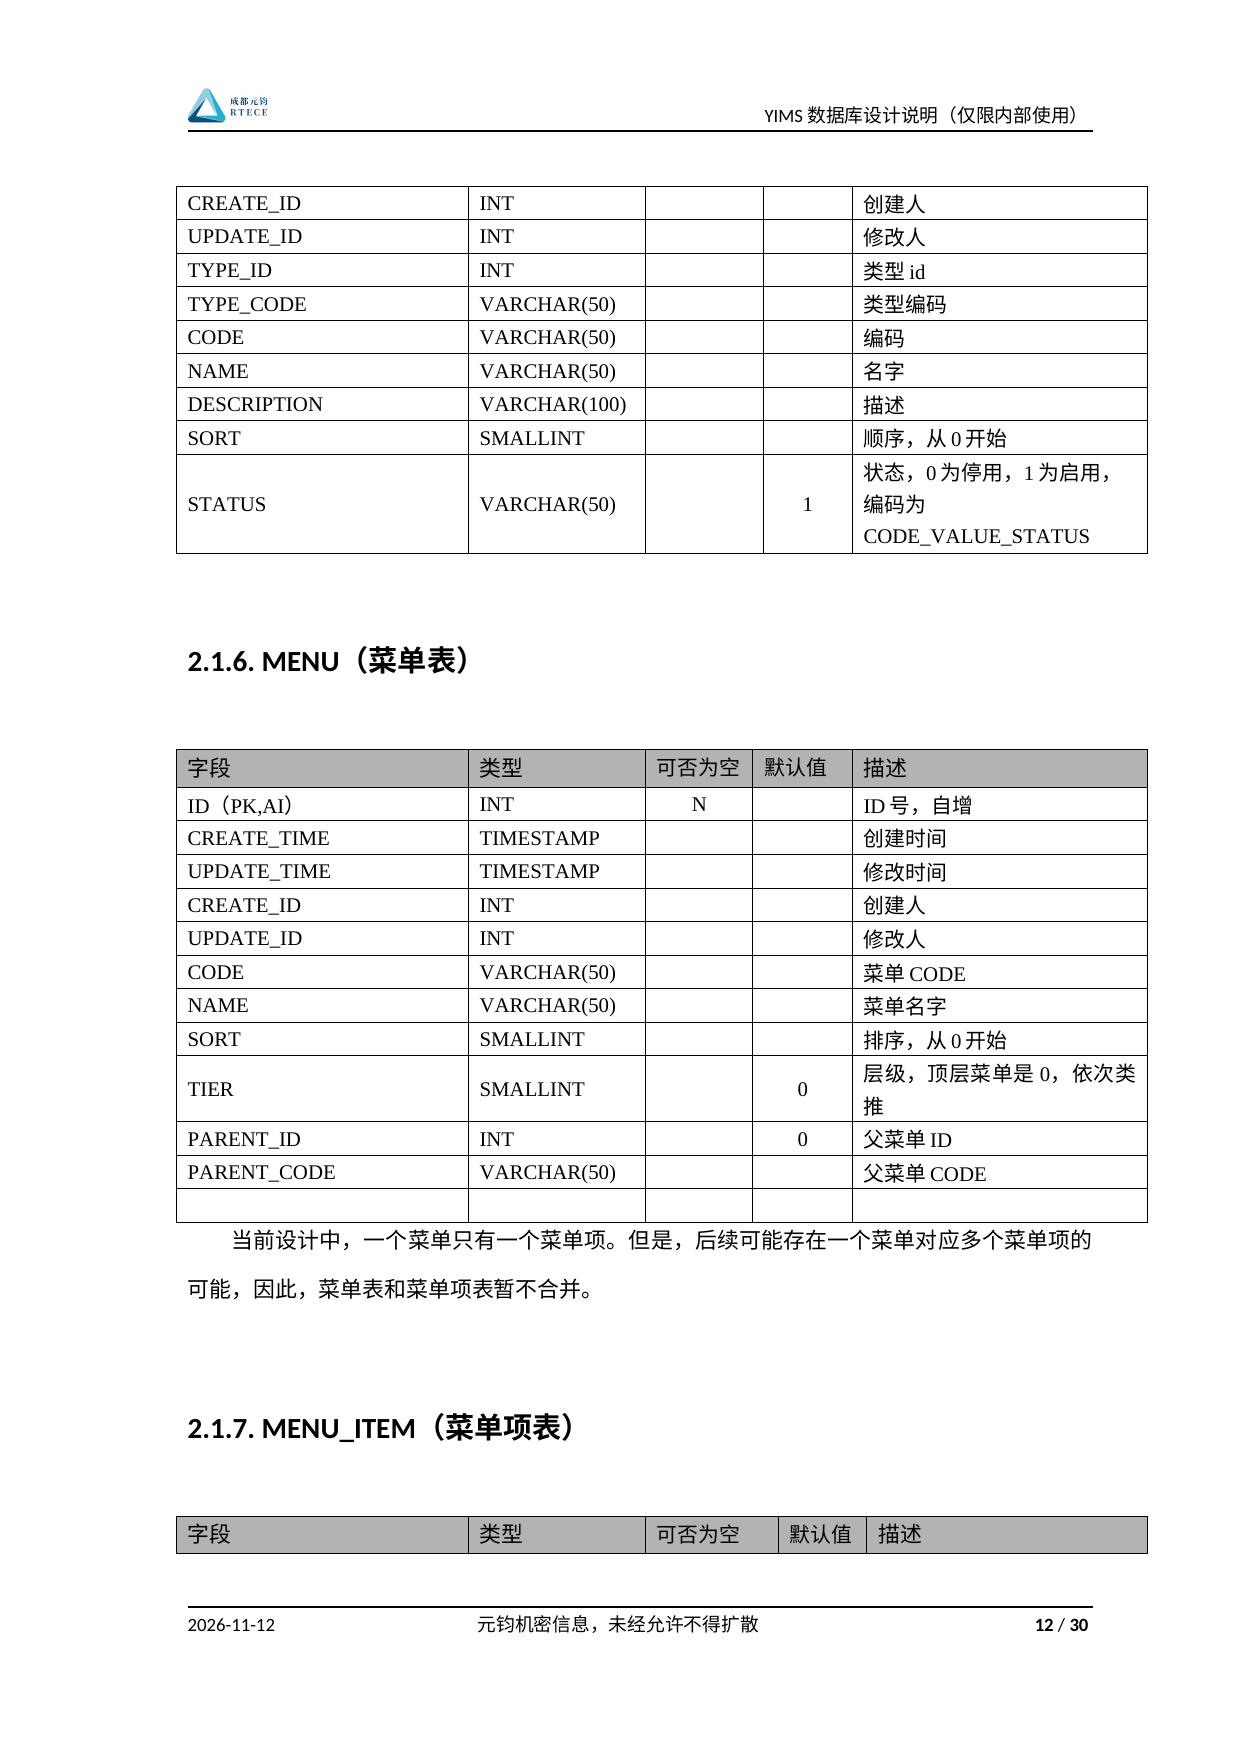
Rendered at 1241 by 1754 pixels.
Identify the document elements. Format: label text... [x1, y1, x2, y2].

table_header 默认值 [753, 750, 852, 787]
table_header 可否为空 [646, 1517, 778, 1553]
table_cell UPDATE_ID [177, 220, 468, 253]
table_cell PARENT_ID [177, 1122, 468, 1155]
table_cell TIMESTAMP [469, 855, 645, 887]
table_cell [646, 254, 763, 286]
subtitle MENU_ITEM（菜单项表） [187, 1393, 1093, 1458]
table_cell 0 [753, 1056, 852, 1121]
table_cell NAME [177, 354, 468, 387]
table_cell [646, 421, 763, 454]
table_cell 父菜单ID [853, 1122, 1147, 1155]
table_cell [646, 287, 763, 320]
table_cell DESCRIPTION [177, 388, 468, 420]
table_cell UPDATE_ID [177, 922, 468, 954]
table_cell INT [469, 889, 645, 921]
table_cell TYPE_ID [177, 254, 468, 286]
table_cell CREATE_TIME [177, 821, 468, 854]
table_cell CODE [177, 321, 468, 353]
table_cell [646, 187, 763, 219]
table_cell [646, 455, 763, 552]
table_cell INT [469, 254, 645, 286]
table_cell SMALLINT [469, 421, 645, 454]
table_cell [753, 1156, 852, 1188]
table_cell NAME [177, 989, 468, 1022]
table_cell PARENT_CODE [177, 1156, 468, 1188]
table_cell N [646, 788, 752, 820]
table_cell CREATE_ID [177, 889, 468, 921]
table_cell 类型id [853, 254, 1147, 286]
table_cell CODE [177, 956, 468, 988]
table_cell [753, 922, 852, 954]
table_cell 创建时间 [853, 821, 1147, 854]
table_cell 状态，0为停用，1为启用，编码为CODE_VALUE_STATUS [853, 455, 1147, 552]
table_cell [764, 321, 852, 353]
table_cell 名字 [853, 354, 1147, 387]
table_cell VARCHAR(50) [469, 354, 645, 387]
table_cell [646, 821, 752, 854]
table_cell 修改人 [853, 922, 1147, 954]
table_cell [753, 956, 852, 988]
table_cell 菜单CODE [853, 956, 1147, 988]
table_cell [646, 1122, 752, 1155]
table_cell [753, 1189, 852, 1222]
table_cell 菜单名字 [853, 989, 1147, 1022]
table_cell [764, 421, 852, 454]
table_header 默认值 [779, 1517, 866, 1553]
table_cell 编码 [853, 321, 1147, 353]
table_cell STATUS [177, 455, 468, 552]
table_cell [646, 1189, 752, 1222]
table_cell SMALLINT [469, 1056, 645, 1121]
text 当前设计中，一个菜单只有一个菜单项。但是，后续可能存在一个菜单对应多个菜单项的可能，因此，菜单表和菜单项表暂不合并。 [187, 1223, 1093, 1304]
table_cell VARCHAR(50) [469, 989, 645, 1022]
table_cell 创建人 [853, 187, 1147, 219]
table_cell INT [469, 788, 645, 820]
table_header 可否为空 [646, 750, 752, 787]
table_cell ID号，自增 [853, 788, 1147, 820]
table_cell SORT [177, 1023, 468, 1055]
table_cell ID（PK,AI） [177, 788, 468, 820]
table_cell 排序，从0开始 [853, 1023, 1147, 1055]
table_cell [764, 354, 852, 387]
table_cell [646, 220, 763, 253]
table_cell [753, 855, 852, 887]
table_cell [646, 1023, 752, 1055]
table_cell VARCHAR(50) [469, 956, 645, 988]
table_cell [753, 989, 852, 1022]
table_cell [764, 254, 852, 286]
table_cell VARCHAR(50) [469, 287, 645, 320]
table_cell [646, 388, 763, 420]
table_header 字段 [177, 750, 468, 787]
table_cell VARCHAR(100) [469, 388, 645, 420]
table_header 描述 [867, 1517, 1147, 1553]
table_cell [177, 1189, 468, 1222]
table_cell [646, 1156, 752, 1188]
table_cell 修改时间 [853, 855, 1147, 887]
table_cell [646, 889, 752, 921]
table_cell INT [469, 922, 645, 954]
table_cell [764, 187, 852, 219]
table_cell [646, 1056, 752, 1121]
table_cell [764, 220, 852, 253]
table_cell 修改人 [853, 220, 1147, 253]
table_cell VARCHAR(50) [469, 1156, 645, 1188]
picture [187, 88, 268, 123]
table_cell [753, 821, 852, 854]
table_cell INT [469, 187, 645, 219]
table_cell TIMESTAMP [469, 821, 645, 854]
table_cell SORT [177, 421, 468, 454]
table_cell INT [469, 220, 645, 253]
table_cell UPDATE_TIME [177, 855, 468, 887]
table_cell 0 [753, 1122, 852, 1155]
table_cell VARCHAR(50) [469, 321, 645, 353]
table_header 类型 [469, 1517, 645, 1553]
table_cell 1 [764, 455, 852, 552]
table_cell TIER [177, 1056, 468, 1121]
table_cell [853, 1189, 1147, 1222]
table_cell [764, 287, 852, 320]
table_cell [764, 388, 852, 420]
table_cell [753, 889, 852, 921]
table_cell 父菜单CODE [853, 1156, 1147, 1188]
table_cell 层级，顶层菜单是0，依次类推 [853, 1056, 1147, 1121]
subtitle MENU（菜单表） [187, 626, 1093, 691]
table_cell INT [469, 1122, 645, 1155]
table_header 类型 [469, 750, 645, 787]
table_cell [646, 321, 763, 353]
table_cell [646, 922, 752, 954]
table_cell 描述 [853, 388, 1147, 420]
table_cell [646, 989, 752, 1022]
table_cell [646, 855, 752, 887]
table_header 字段 [177, 1517, 468, 1553]
table_cell 类型编码 [853, 287, 1147, 320]
table_cell [646, 354, 763, 387]
table_cell SMALLINT [469, 1023, 645, 1055]
table_cell TYPE_CODE [177, 287, 468, 320]
table_header 描述 [853, 750, 1147, 787]
table_cell CREATE_ID [177, 187, 468, 219]
table_cell [646, 956, 752, 988]
table_cell 创建人 [853, 889, 1147, 921]
table_cell [753, 1023, 852, 1055]
table_cell [469, 1189, 645, 1222]
table_cell VARCHAR(50) [469, 455, 645, 552]
table_cell [753, 788, 852, 820]
table_cell 顺序，从0开始 [853, 421, 1147, 454]
